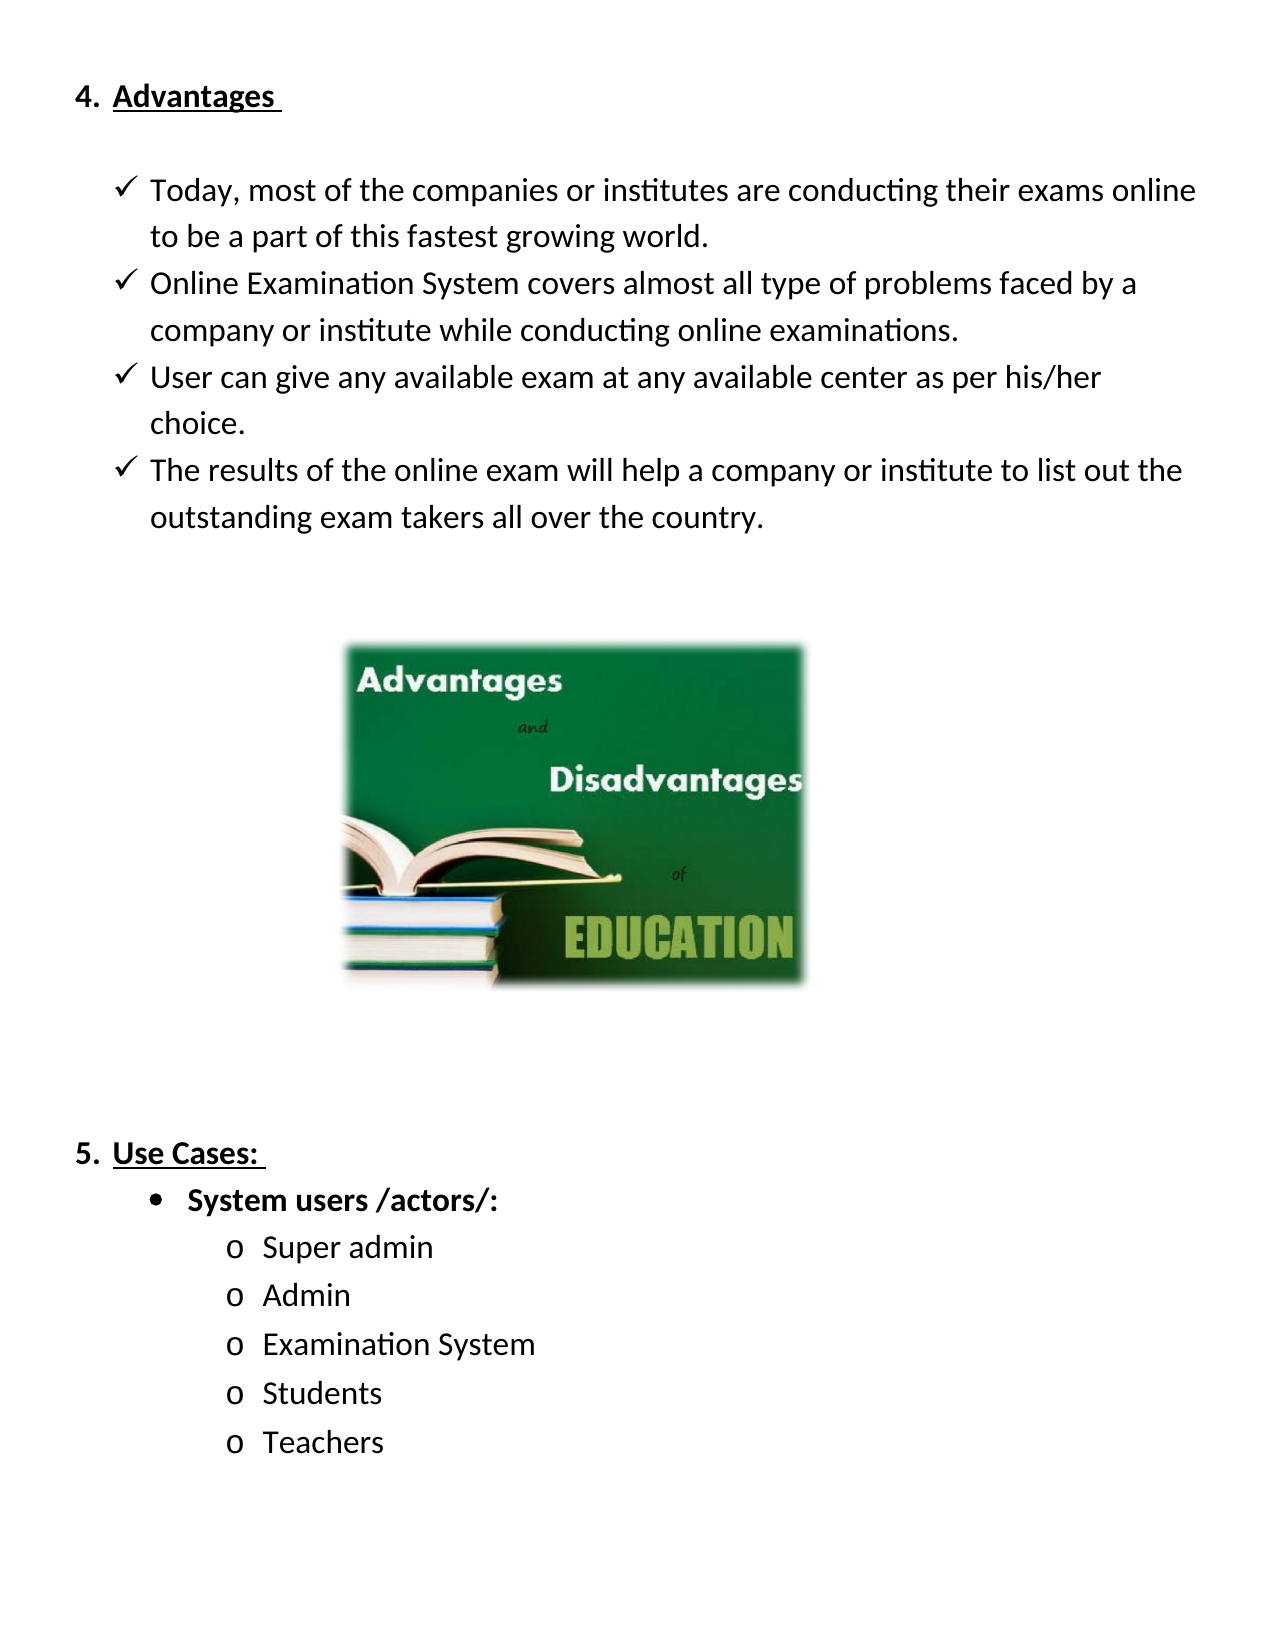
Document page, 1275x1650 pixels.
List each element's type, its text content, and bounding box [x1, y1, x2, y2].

list Online Examination System covers almost all type of problems faced by a company or institute while conducting online examinations. [112, 262, 1200, 349]
list Students [225, 1372, 1200, 1415]
list Teachers [225, 1421, 1200, 1463]
list The results of the online exam will help a company or institute to list out the outstanding exam takers all over the country. [112, 449, 1200, 537]
list User can give any available exam at any available center as per his/her choice. [112, 356, 1200, 443]
list Use Cases: [75, 1132, 1200, 1173]
list Today, most of the companies or institutes are conducting their exams online to be a part of this fastest growing world. [112, 168, 1200, 256]
list Admin [225, 1274, 1200, 1317]
list Super admin [225, 1226, 1200, 1268]
list Examination System [225, 1323, 1200, 1366]
list System users /actors/: [150, 1179, 1200, 1219]
list Advantages [75, 75, 1200, 116]
picture [353, 652, 797, 977]
